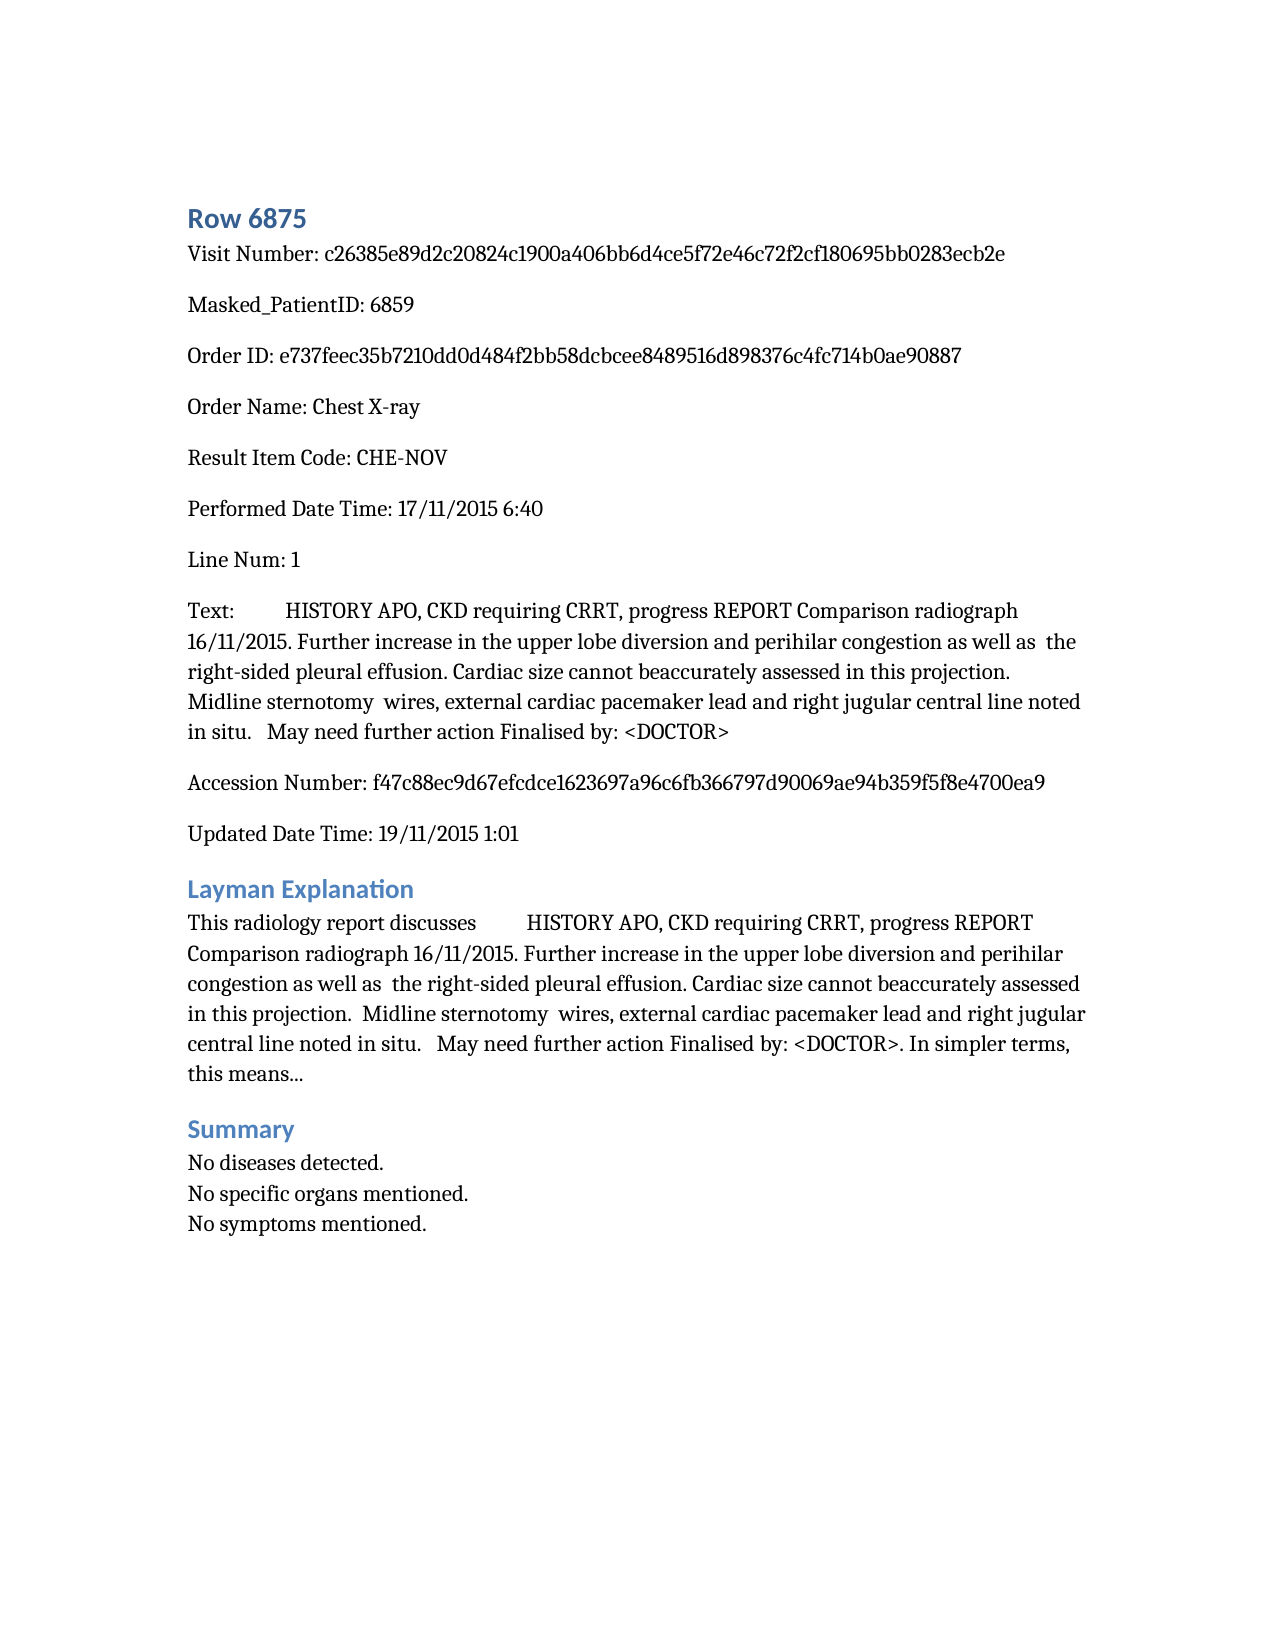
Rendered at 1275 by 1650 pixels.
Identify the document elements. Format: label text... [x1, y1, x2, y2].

text No diseases detected. No specific organs mentioned. No symptoms mentioned. [187, 1150, 1087, 1237]
subtitle Layman Explanation [187, 872, 1087, 905]
text Result Item Code: CHE-NOV [187, 445, 1087, 471]
text Order ID: e737feec35b7210dd0d484f2bb58dcbcee8489516d898376c4fc714b0ae90887 [187, 343, 1087, 369]
subtitle Row 6875 [187, 200, 1087, 236]
text Masked_PatientID: 6859 [187, 292, 1087, 318]
text Accession Number: f47c88ec9d67efcdce1623697a96c6fb366797d90069ae94b359f5f8e4700ea9 [187, 770, 1087, 796]
text Updated Date Time: 19/11/2015 1:01 [187, 821, 1087, 847]
text Order Name: Chest X-ray [187, 394, 1087, 420]
text Line Num: 1 [187, 547, 1087, 573]
subtitle Summary [187, 1112, 1087, 1145]
text Visit Number: c26385e89d2c20824c1900a406bb6d4ce5f72e46c72f2cf180695bb0283ecb2e [187, 241, 1087, 267]
text Performed Date Time: 17/11/2015 6:40 [187, 496, 1087, 522]
text Text: HISTORY APO, CKD requiring CRRT, progress REPORT Comparison radiograph 16/11/2015. Further increase in the upper lobe diversion and perihilar congestion as well as the right-sided pleural effusion. Cardiac size cannot beaccurately assessed in this projection. Midline sternotomy wires, external cardiac pacemaker lead and right jugular central line noted in situ. May need further action Finalised by: <DOCTOR> [187, 598, 1087, 745]
text This radiology report discusses HISTORY APO, CKD requiring CRRT, progress REPORT Comparison radiograph 16/11/2015. Further increase in the upper lobe diversion and perihilar congestion as well as the right-sided pleural effusion. Cardiac size cannot beaccurately assessed in this projection. Midline sternotomy wires, external cardiac pacemaker lead and right jugular central line noted in situ. May need further action Finalised by: <DOCTOR>. In simpler terms, this means... [187, 910, 1087, 1087]
